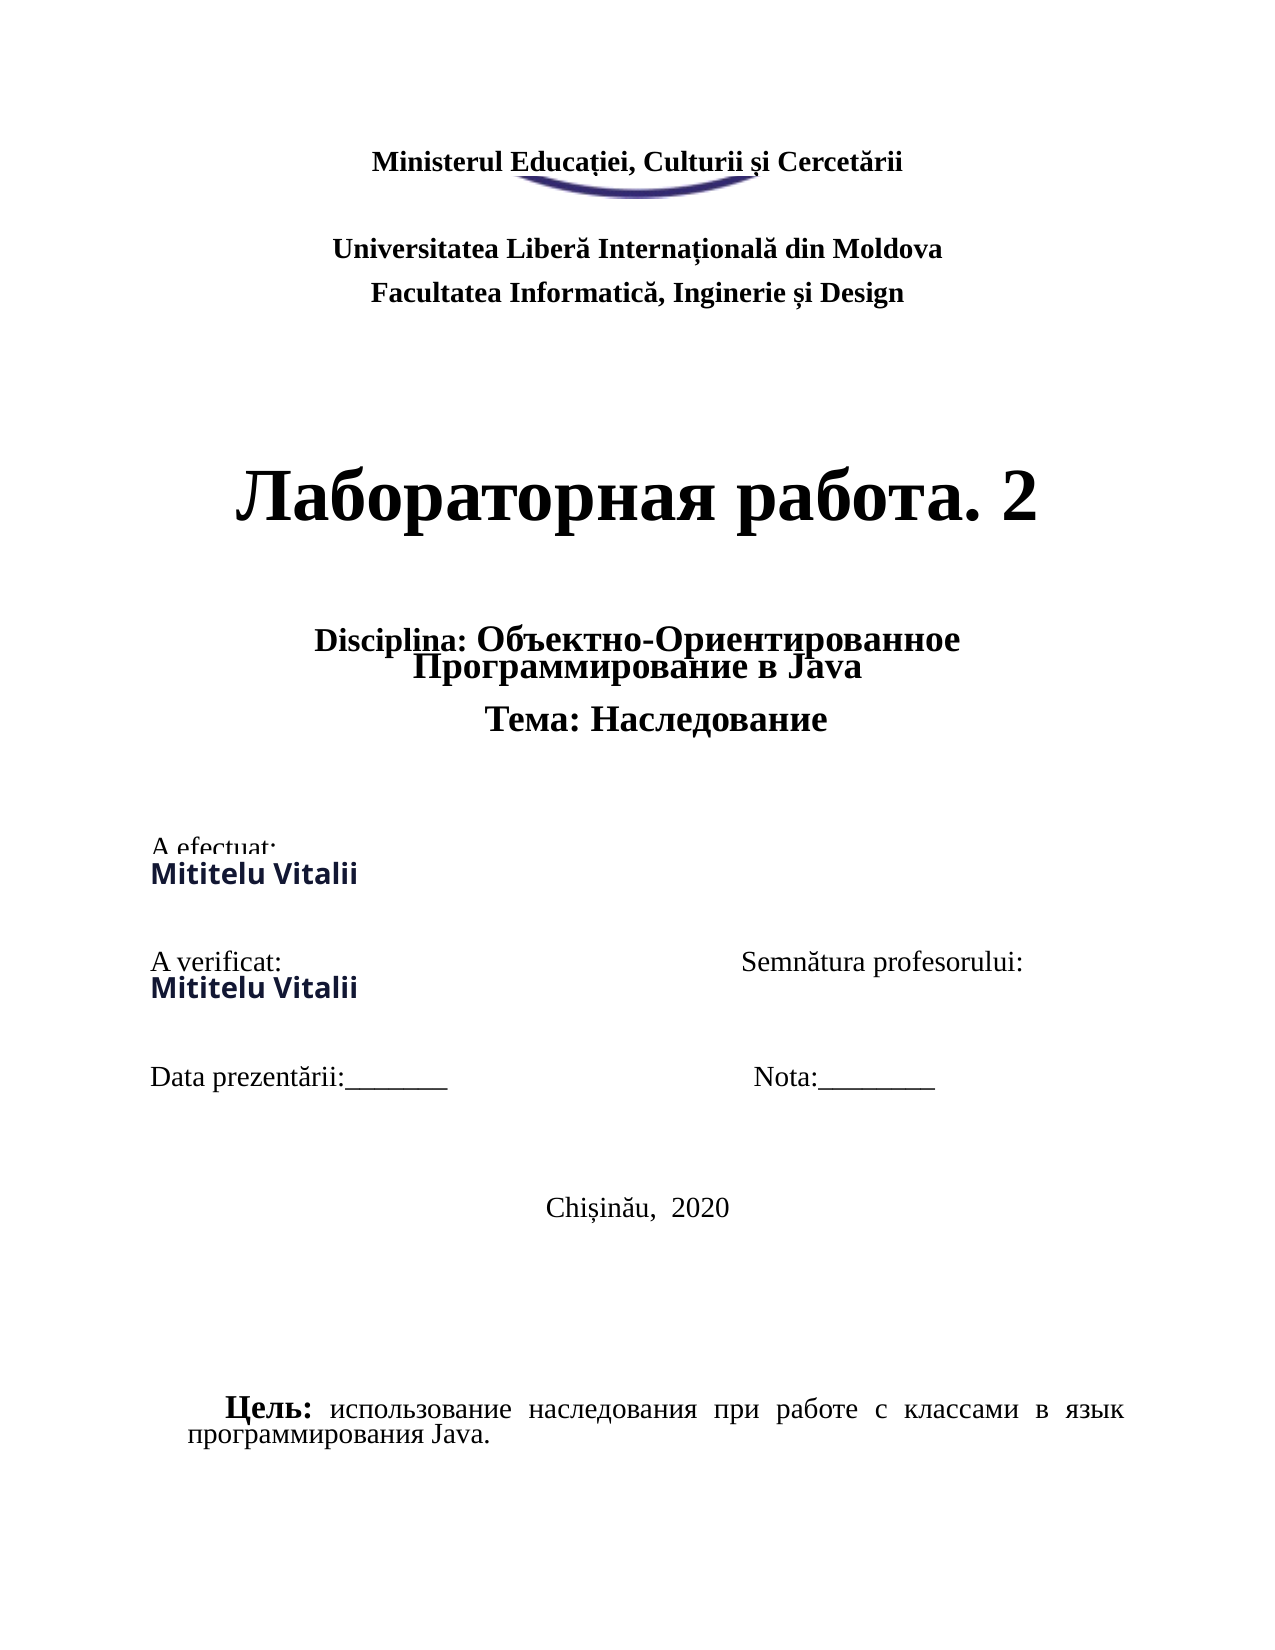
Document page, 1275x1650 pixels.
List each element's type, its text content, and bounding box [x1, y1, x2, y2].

text A verificat: Semnătura profesorului: Mititelu Vitalii [150, 950, 1125, 1004]
text Facultatea Informatică, Inginerie și Design [150, 281, 1125, 308]
text Лабораторная работа. 2 [150, 499, 408, 526]
text Chișinău, 2020 [150, 1196, 1125, 1222]
text Disciplina: Объектно-Ориентированное Программирование в Java [150, 630, 1125, 684]
text Лабораторная работа. 2 [418, 499, 559, 526]
text Ministerul Educației, Culturii și Cercetării [150, 150, 1125, 177]
text A efectuat: Mititelu Vitalii [150, 836, 1125, 890]
text Тема: Наследование [187, 711, 1125, 736]
text Лабораторная работа. 2 [751, 499, 1125, 526]
text Цель: использование наследования при работе с классами в язык программирования Java. [187, 1398, 1125, 1448]
text Universitatea Liberă Internațională din Moldova [150, 237, 1125, 264]
text Лабораторная работа. 2 [569, 499, 741, 526]
text Data prezentării:_______ Nota:________ [150, 1064, 1125, 1092]
